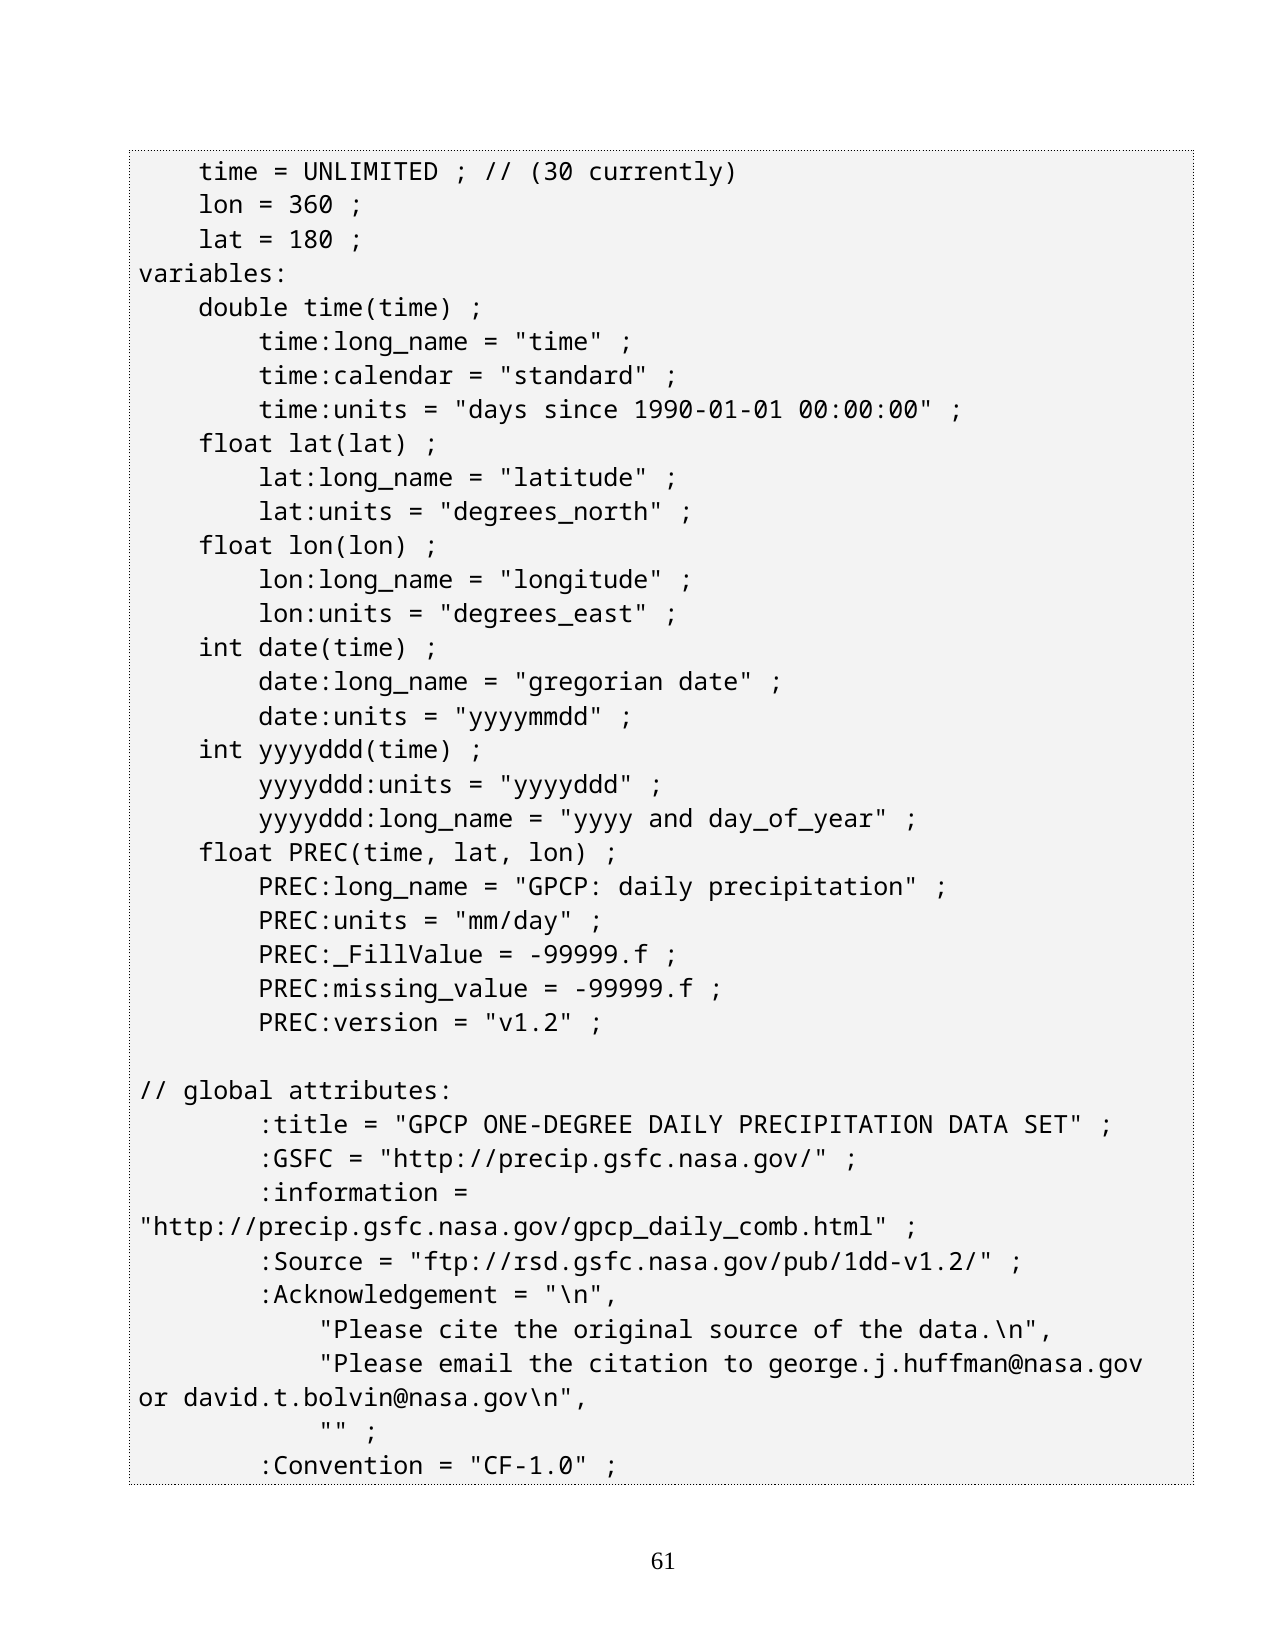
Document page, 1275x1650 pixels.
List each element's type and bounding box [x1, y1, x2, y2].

text [129, 150, 1194, 1485]
